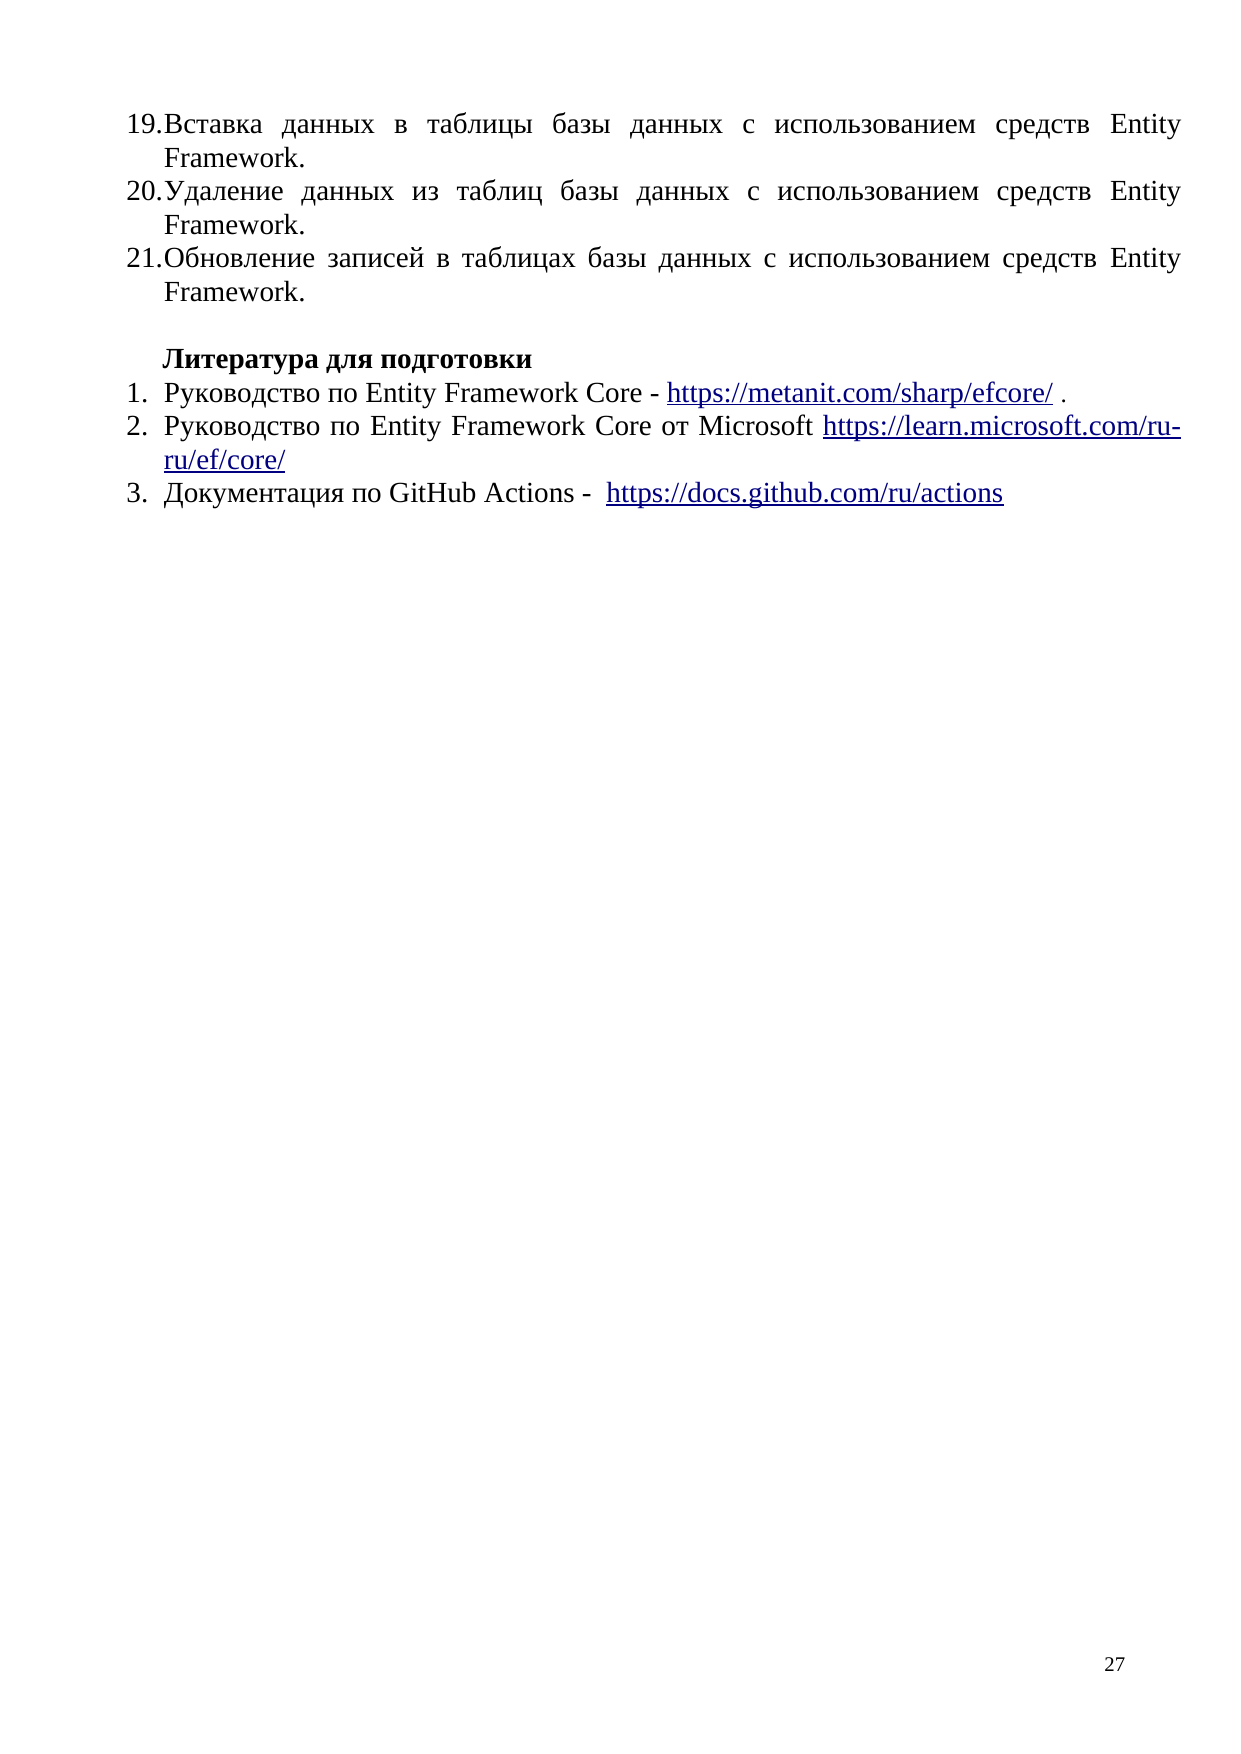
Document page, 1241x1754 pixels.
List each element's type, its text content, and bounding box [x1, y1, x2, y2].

list Удаление данных из таблиц базы данных с использованием средств Entity Framework. [126, 173, 1181, 241]
list Руководство по Entity Framework Core от Microsoft https://learn.microsoft.com/ru-ru/ef/core/ [126, 408, 1181, 475]
list Вставка данных в таблицы базы данных с использованием средств Entity Framework. [126, 106, 1181, 173]
list Обновление записей в таблицах базы данных с использованием средств Entity Framework. [126, 241, 1181, 308]
list Руководство по Entity Framework Core - https://metanit.com/sharp/efcore/ . [126, 375, 1181, 408]
list Документация по GitHub Actions - https://docs.github.com/ru/actions [126, 475, 1181, 509]
text Литература для подготовки [89, 341, 1181, 375]
